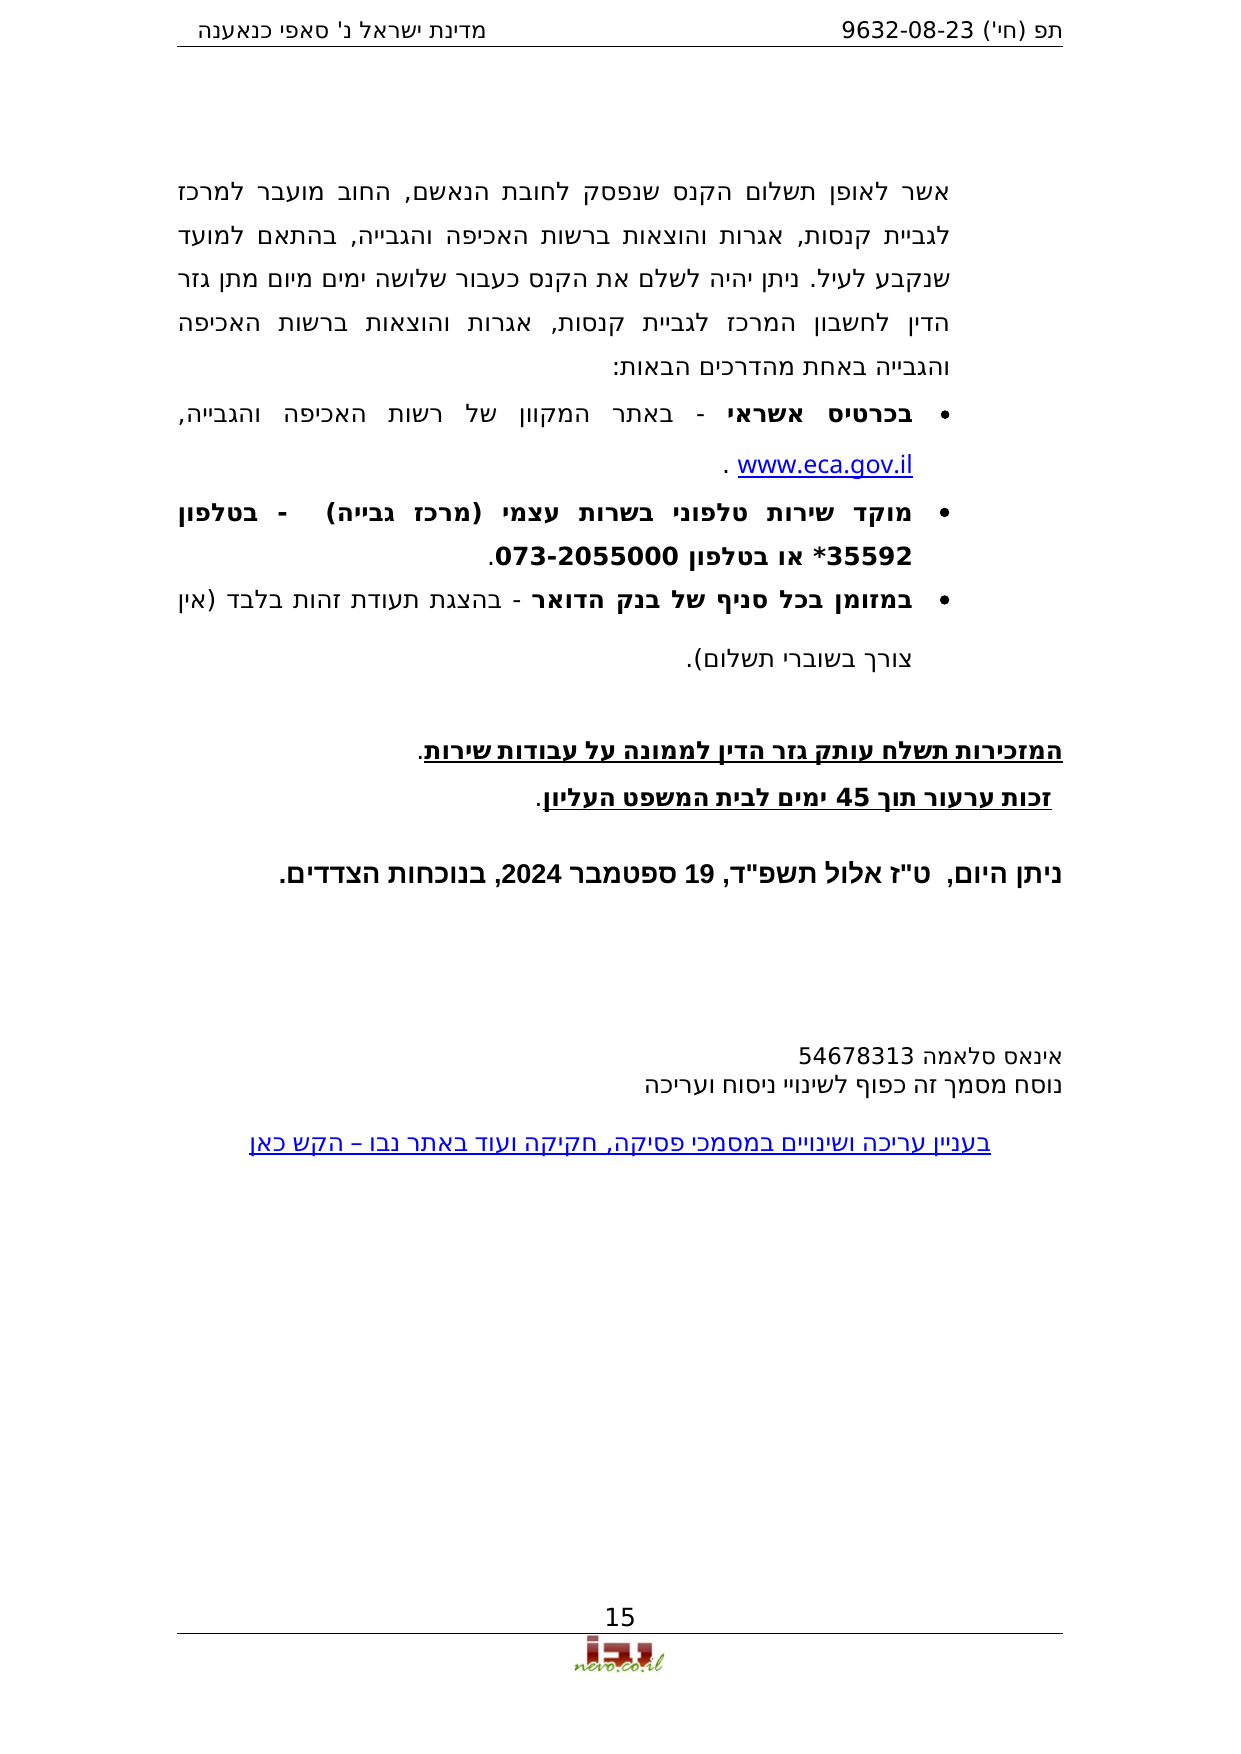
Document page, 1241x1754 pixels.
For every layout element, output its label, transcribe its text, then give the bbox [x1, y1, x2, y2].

text אינאס סלאמה 54678313 [177, 1043, 1063, 1070]
list בכרטיס אשראי - באתר המקוון של רשות האכיפה והגבייה, www.eca.gov.il . [177, 396, 951, 481]
text אשר לאופן תשלום הקנס שנפסק לחובת הנאשם, החוב מועבר למרכז לגביית קנסות, אגרות והוצאות ברשות האכיפה והגבייה, בהתאם למועד שנקבע לעיל. ניתן יהיה לשלם את הקנס כעבור שלושה ימים מיום מתן גזר הדין לחשבון המרכז לגביית קנסות, אגרות והוצאות ברשות האכיפה והגבייה באחת מהדרכים הבאות: [177, 177, 951, 381]
text המזכירות תשלח עותק גזר הדין לממונה על עבודות שירות. [177, 736, 1063, 765]
text 54678313זכות ערעור תוך 45 ימים לבית המשפט העליון. [177, 783, 1063, 813]
text בעניין עריכה ושינויים במסמכי פסיקה, חקיקה ועוד באתר נבו – הקש כאן [177, 1128, 1063, 1157]
list מוקד שירות טלפוני בשרות עצמי (מרכז גבייה) - בטלפון 35592* או בטלפון 073-2055000. [177, 498, 951, 571]
text נוסח מסמך זה כפוף לשינויי ניסוח ועריכה [177, 1070, 1063, 1099]
list במזומן בכל סניף של בנק הדואר - בהצגת תעודת זהות בלבד (אין צורך בשוברי תשלום). [177, 586, 951, 673]
text ניתן היום, ט"ז אלול תשפ"ד, 19 ספטמבר 2024, בנוכחות הצדדים. [177, 858, 1063, 937]
picture [574, 1635, 666, 1673]
